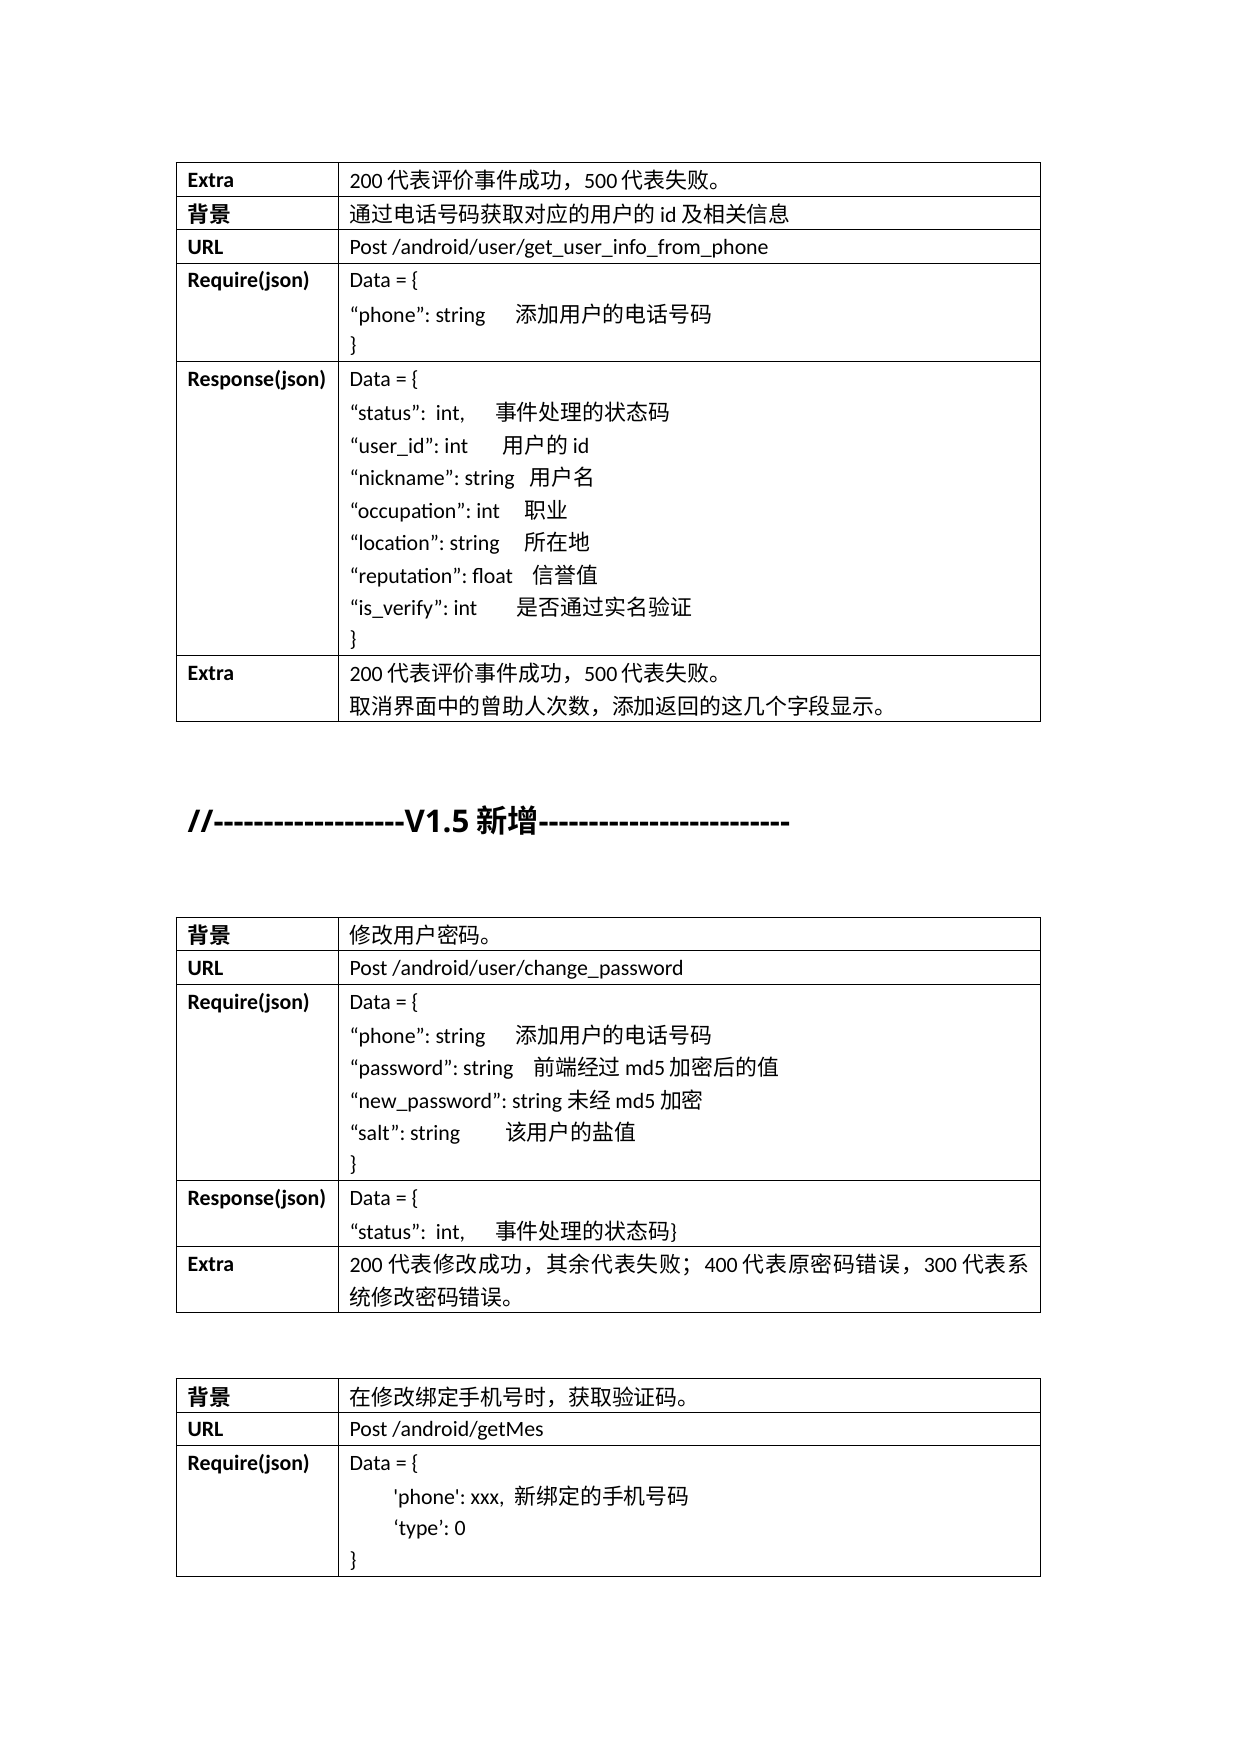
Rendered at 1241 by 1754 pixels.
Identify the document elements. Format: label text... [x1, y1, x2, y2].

table_header 在修改绑定手机号时，获取验证码。 [339, 1379, 1040, 1412]
table_cell Post /android/user/change_password [339, 951, 1040, 984]
table_cell Extra [177, 163, 338, 196]
table_cell Require(json) [177, 985, 338, 1180]
table_cell Response(json) [177, 1181, 338, 1246]
table_cell Data = { “phone”: string 添加用户的电话号码 “password”: string 前端经过md5加密后的值 “new_password”: string 未经md5加密 “salt”: string 该用户的盐值 } [339, 985, 1040, 1180]
table_cell Data = { “status”: int, 事件处理的状态码 “user_id”: int 用户的id “nickname”: string 用户名 “occupation”: int 职业 “location”: string 所在地 “reputation”: float 信誉值 “is_verify”: int 是否通过实名验证 } [339, 362, 1040, 655]
table_cell URL [177, 951, 338, 984]
text //-------------------V1.5新增------------------------- [187, 787, 1053, 852]
table_header 背景 [177, 918, 338, 950]
table_cell URL [177, 230, 338, 263]
table_cell 200代表修改成功，其余代表失败；400代表原密码错误，300代表系统修改密码错误。 [339, 1247, 1040, 1312]
table_cell 200代表评价事件成功，500代表失败。 取消界面中的曾助人次数，添加返回的这几个字段显示。 [339, 656, 1040, 721]
table_cell Data = { “status”: int, 事件处理的状态码} [339, 1181, 1040, 1246]
table_cell Response(json) [177, 362, 338, 655]
table_cell Post /android/getMes [339, 1413, 1040, 1445]
table_cell Require(json) [177, 264, 338, 361]
table_cell Post /android/user/get_user_info_from_phone [339, 230, 1040, 263]
table_cell Data = { 'phone': xxx, 新绑定的手机号码 ‘type’: 0 } [339, 1446, 1040, 1576]
table_header 背景 [177, 1379, 338, 1412]
table_cell URL [177, 1413, 338, 1445]
table_header 修改用户密码。 [339, 918, 1040, 950]
table_cell Require(json) [177, 1446, 338, 1576]
table_cell Extra [177, 656, 338, 721]
table_cell Data = { “phone”: string 添加用户的电话号码 } [339, 264, 1040, 361]
table_cell 通过电话号码获取对应的用户的id及相关信息 [339, 197, 1040, 229]
table_cell 200代表评价事件成功，500代表失败。 [339, 163, 1040, 196]
table_cell 背景 [177, 197, 338, 229]
table_cell Extra [177, 1247, 338, 1312]
